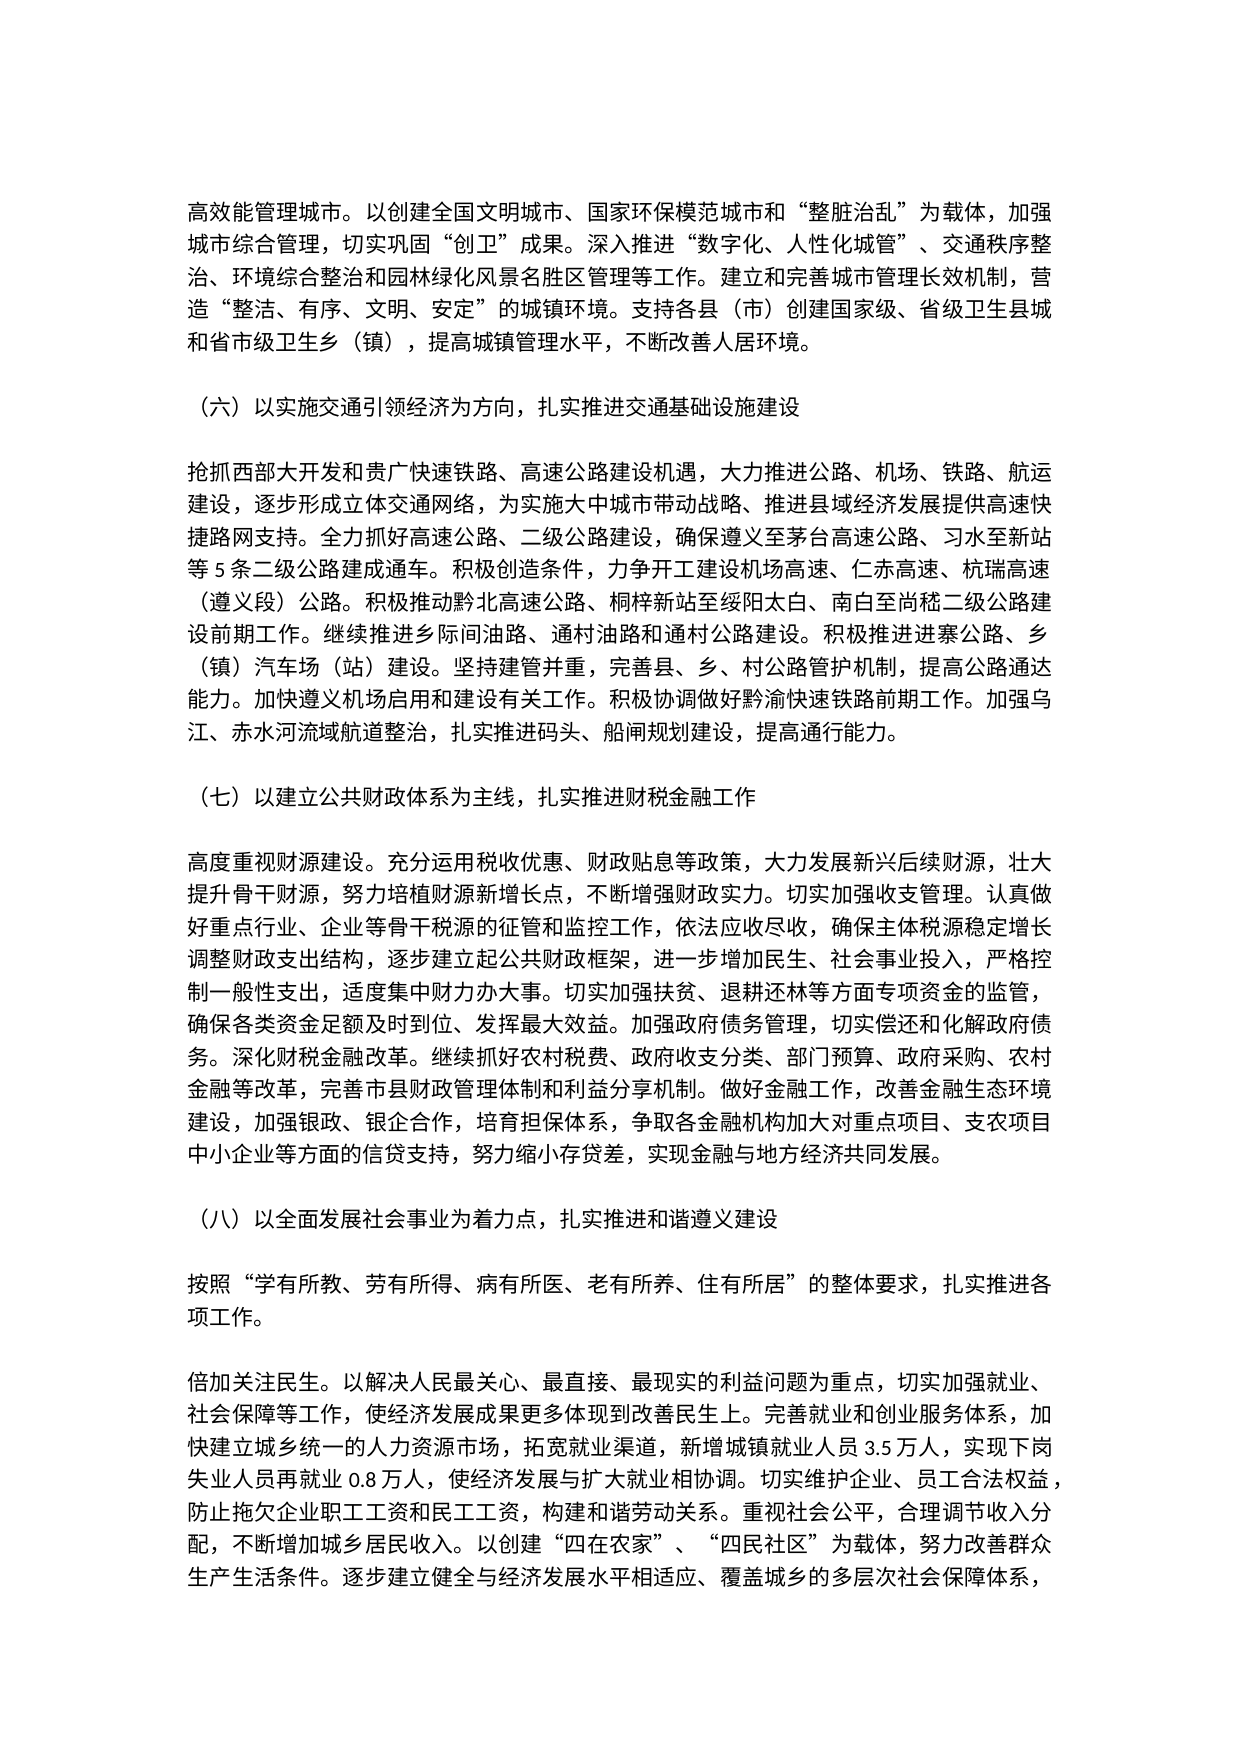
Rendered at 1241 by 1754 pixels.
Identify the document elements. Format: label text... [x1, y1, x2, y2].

text （六）以实施交通引领经济为方向，扎实推进交通基础设施建设 [187, 389, 1053, 422]
text 按照“学有所教、劳有所得、病有所医、老有所养、住有所居”的整体要求，扎实推进各项工作。 [187, 1267, 1053, 1332]
text 抢抓西部大开发和贵广快速铁路、高速公路建设机遇，大力推进公路、机场、铁路、航运建设，逐步形成立体交通网络，为实施大中城市带动战略、推进县域经济发展提供高速快捷路网支持。全力抓好高速公路、二级公路建设，确保遵义至茅台高速公路、习水至新站等5条二级公路建成通车。积极创造条件，力争开工建设机场高速、仁赤高速、杭瑞高速（遵义段）公路。积极推动黔北高速公路、桐梓新站至绥阳太白、南白至尚嵇二级公路建设前期工作。继续推进乡际间油路、通村油路和通村公路建设。积极推进进寨公路、乡（镇）汽车场（站）建设。坚持建管并重，完善县、乡、村公路管护机制，提高公路通达能力。加快遵义机场启用和建设有关工作。积极协调做好黔渝快速铁路前期工作。加强乌江、赤水河流域航道整治，扎实推进码头、船闸规划建设，提高通行能力。 [187, 454, 1053, 747]
text （七）以建立公共财政体系为主线，扎实推进财税金融工作 [187, 779, 1053, 812]
text 高效能管理城市。以创建全国文明城市、国家环保模范城市和“整脏治乱”为载体，加强城市综合管理，切实巩固“创卫”成果。深入推进“数字化、人性化城管”、交通秩序整治、环境综合整治和园林绿化风景名胜区管理等工作。建立和完善城市管理长效机制，营造“整洁、有序、文明、安定”的城镇环境。支持各县（市）创建国家级、省级卫生县城和省市级卫生乡（镇），提高城镇管理水平，不断改善人居环境。 [187, 194, 1053, 357]
text （八）以全面发展社会事业为着力点，扎实推进和谐遵义建设 [187, 1202, 1053, 1234]
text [187, 1364, 1053, 1592]
text 高度重视财源建设。充分运用税收优惠、财政贴息等政策，大力发展新兴后续财源，壮大提升骨干财源，努力培植财源新增长点，不断增强财政实力。切实加强收支管理。认真做好重点行业、企业等骨干税源的征管和监控工作，依法应收尽收，确保主体税源稳定增长。调整财政支出结构，逐步建立起公共财政框架，进一步增加民生、社会事业投入，严格控制一般性支出，适度集中财力办大事。切实加强扶贫、退耕还林等方面专项资金的监管，确保各类资金足额及时到位、发挥最大效益。加强政府债务管理，切实偿还和化解政府债务。深化财税金融改革。继续抓好农村税费、政府收支分类、部门预算、政府采购、农村金融等改革，完善市县财政管理体制和利益分享机制。做好金融工作，改善金融生态环境建设，加强银政、银企合作，培育担保体系，争取各金融机构加大对重点项目、支农项目、中小企业等方面的信贷支持，努力缩小存贷差，实现金融与地方经济共同发展。 [187, 844, 1053, 1169]
